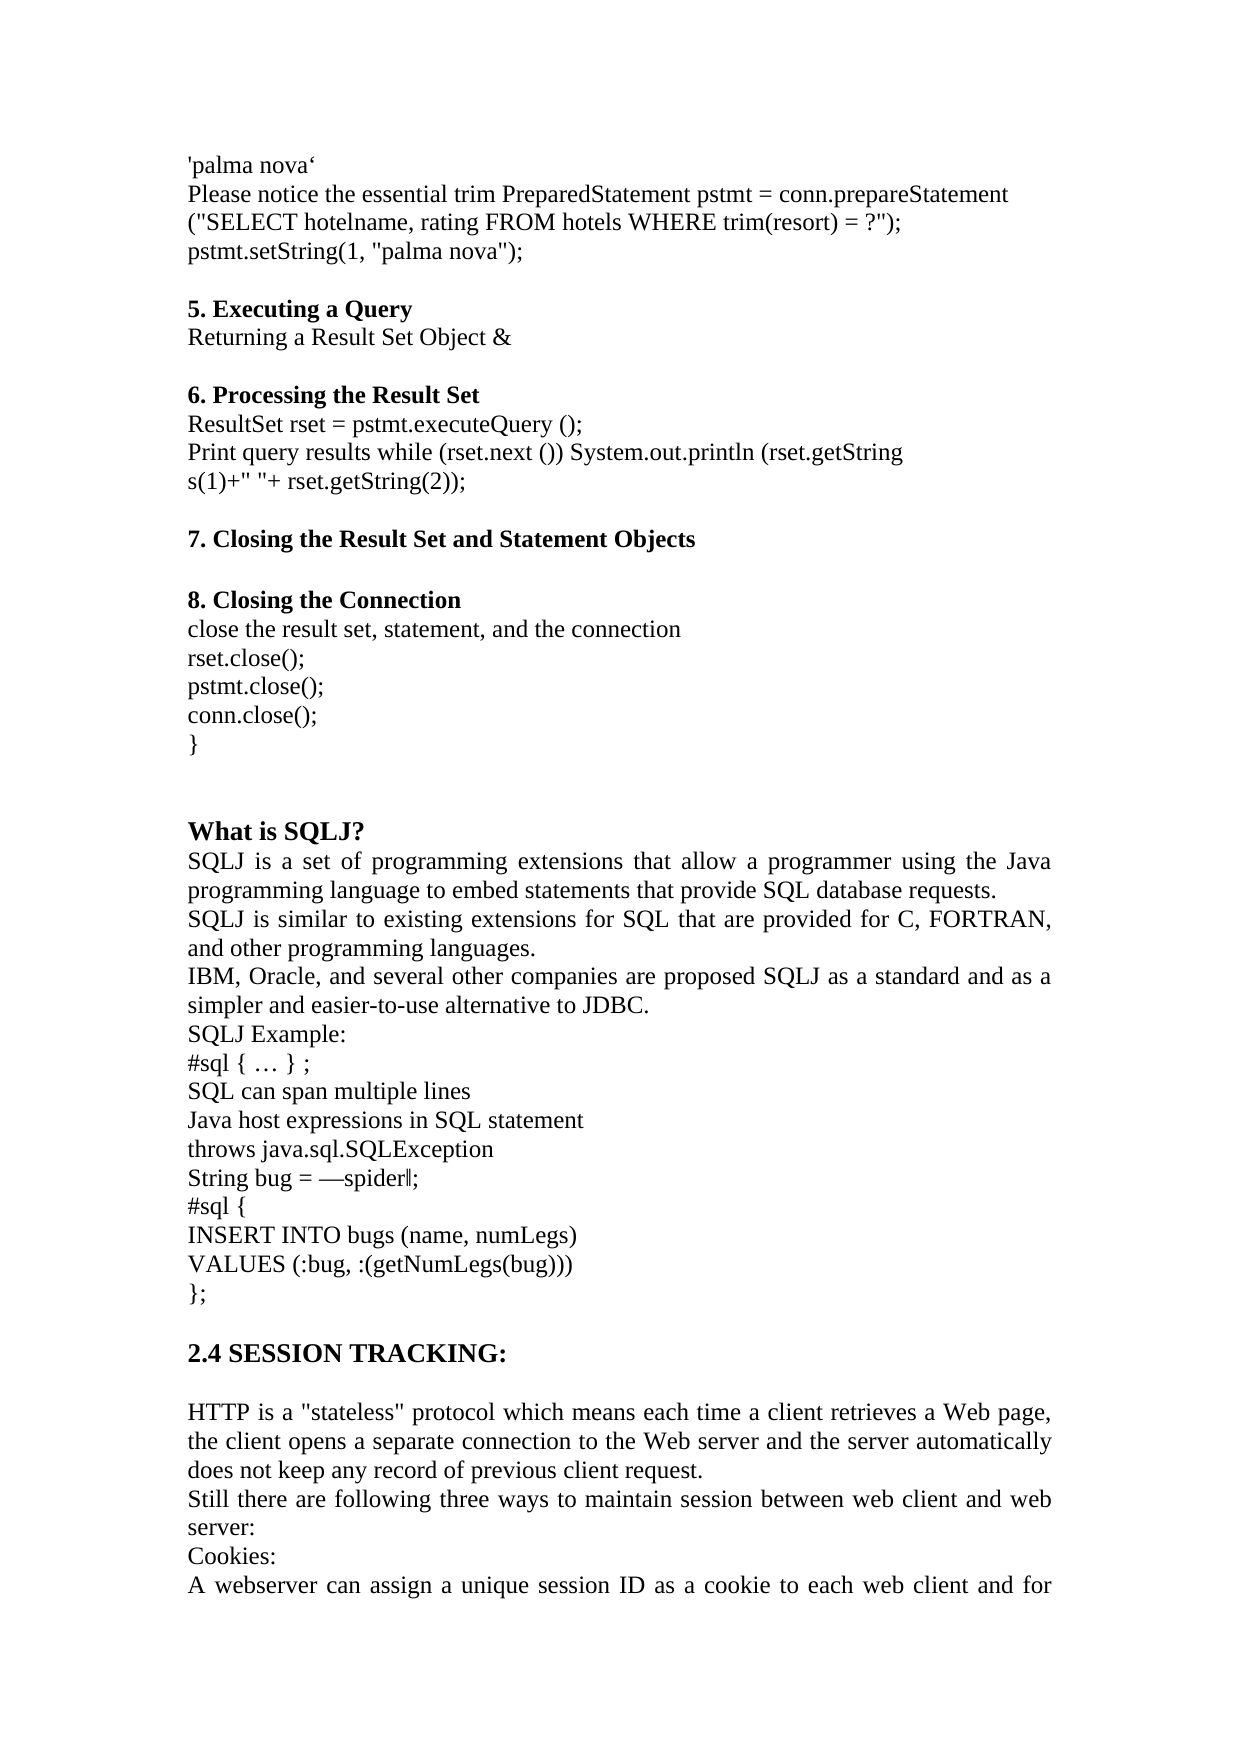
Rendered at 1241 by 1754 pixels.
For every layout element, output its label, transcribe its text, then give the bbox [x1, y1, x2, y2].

text Please notice the essential trim PreparedStatement pstmt = conn.prepareStatement ("SELECT hotelname, rating FROM hotels WHERE trim(resort) = ?"); pstmt.setString(1, "palma nova"); [187, 179, 1053, 265]
text s(1)+" "+ rset.getString(2)); [187, 466, 1053, 495]
list #sql { [187, 1191, 1053, 1220]
list #sql { … } ; [187, 1048, 1053, 1076]
list Cookies: [187, 1541, 1053, 1570]
list pstmt.close(); [187, 671, 1053, 700]
text 5. Executing a Query [187, 294, 1053, 322]
list rset.close(); [187, 643, 1053, 671]
list conn.close(); [187, 700, 1053, 729]
text 'palma nova‘ [187, 150, 1053, 179]
list SQL can span multiple lines [187, 1076, 1053, 1105]
list What is SQLJ? [187, 815, 1053, 846]
list Still there are following three ways to maintain session between web client and web server: [187, 1484, 1053, 1541]
list } [187, 729, 1053, 758]
text 7. Closing the Result Set and Statement Objects [187, 524, 1053, 552]
list 8. Closing the Connection [187, 585, 1053, 614]
list close the result set, statement, and the connection [187, 614, 1053, 643]
list HTTP is a "stateless" protocol which means each time a client retrieves a Web page, the client opens a separate connection to the Web server and the server automatically does not keep any record of previous client request. [187, 1397, 1053, 1484]
list SQLJ is a set of programming extensions that allow a programmer using the Java programming language to embed statements that provide SQL database requests. [187, 846, 1053, 904]
list String bug = ―spider‖; [187, 1163, 1053, 1191]
list 2.4 SESSION TRACKING: [187, 1337, 1053, 1369]
list INSERT INTO bugs (name, numLegs) [187, 1220, 1053, 1249]
list SQLJ Example: [187, 1019, 1053, 1048]
list throws java.sql.SQLException [187, 1134, 1053, 1163]
list Java host expressions in SQL statement [187, 1105, 1053, 1134]
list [187, 1570, 1053, 1599]
text 6. Processing the Result Set [187, 380, 1053, 409]
list VALUES (:bug, :(getNumLegs(bug))) [187, 1249, 1053, 1278]
list IBM, Oracle, and several other companies are proposed SQLJ as a standard and as a simpler and easier-to-use alternative to JDBC. [187, 961, 1053, 1019]
list }; [187, 1278, 1053, 1306]
text Print query results while (rset.next ()) System.out.println (rset.getString [187, 437, 1053, 466]
list SQLJ is similar to existing extensions for SQL that are provided for C, FORTRAN, and other programming languages. [187, 904, 1053, 961]
text Returning a Result Set Object & [187, 322, 1053, 351]
text ResultSet rset = pstmt.executeQuery (); [187, 409, 1053, 437]
